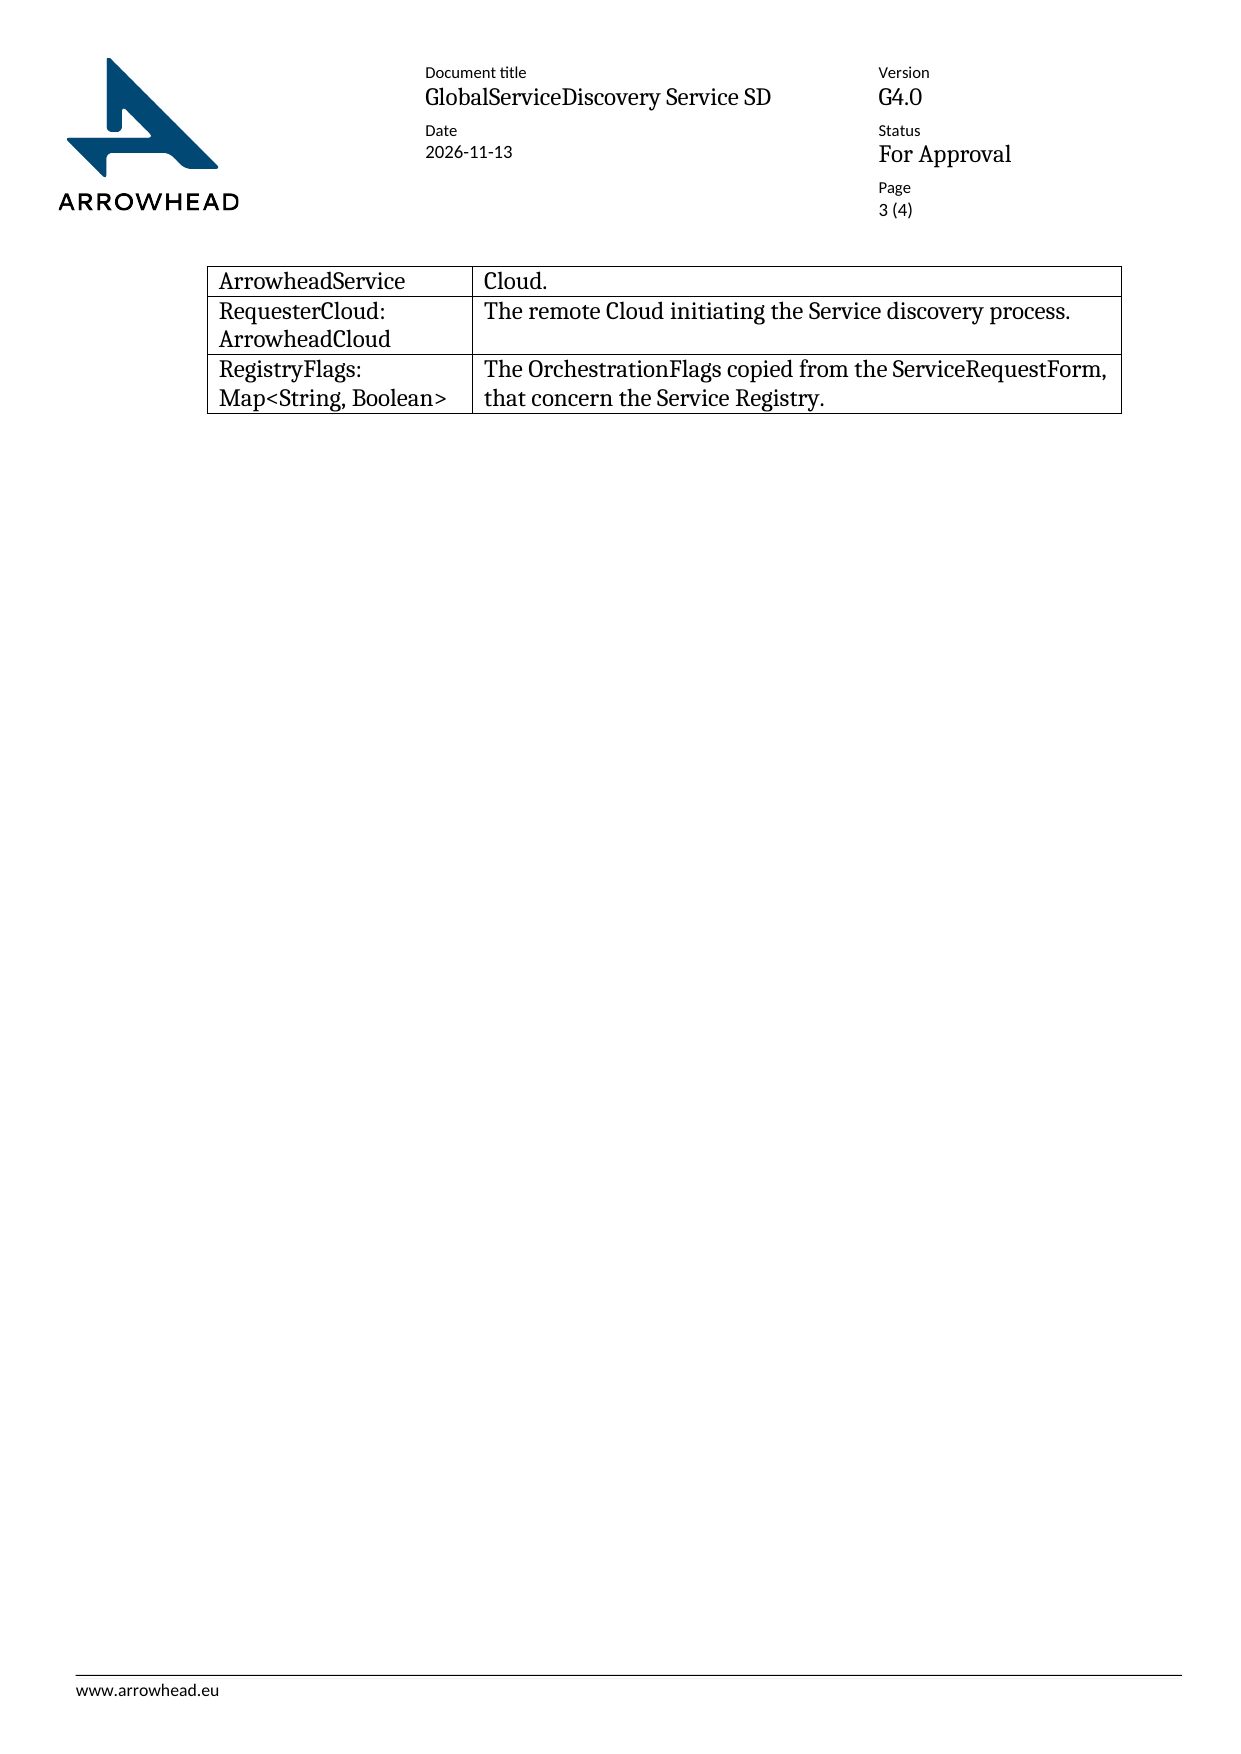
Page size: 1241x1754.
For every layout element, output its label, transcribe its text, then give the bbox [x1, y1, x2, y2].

table_cell The Service requested by the Consumer from the remote Cloud. [473, 267, 1121, 296]
table_cell RequesterCloud: ArrowheadCloud [208, 297, 472, 354]
table_cell RegistryFlags: Map<String, Boolean> [208, 355, 472, 413]
table_cell The remote Cloud initiating the Service discovery process. [473, 297, 1121, 354]
table_cell RequestedService: ArrowheadService [208, 267, 472, 296]
table_cell The OrchestrationFlags copied from the ServiceRequestForm, that concern the Service Registry. [473, 355, 1121, 413]
picture [58, 58, 239, 217]
